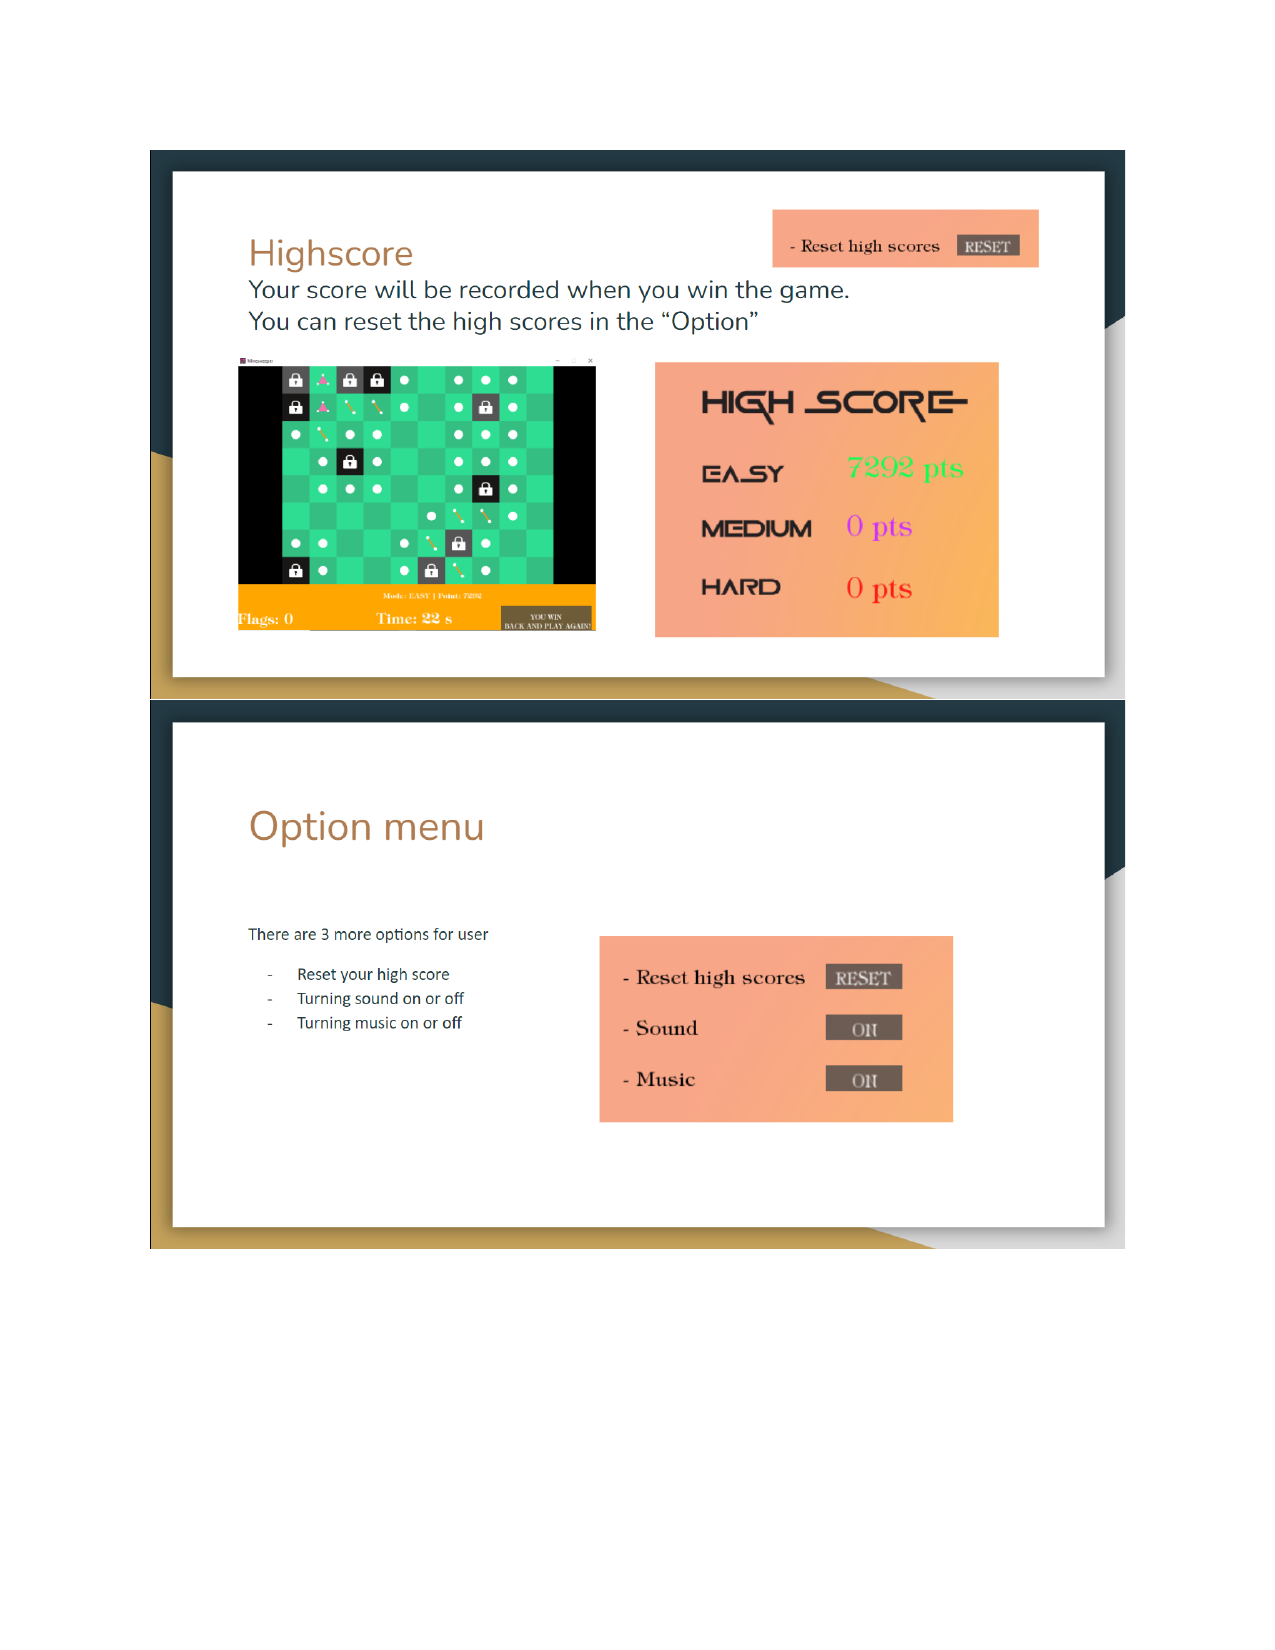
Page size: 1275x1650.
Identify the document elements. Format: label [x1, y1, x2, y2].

picture [150, 700, 1125, 1249]
picture [150, 150, 1125, 699]
